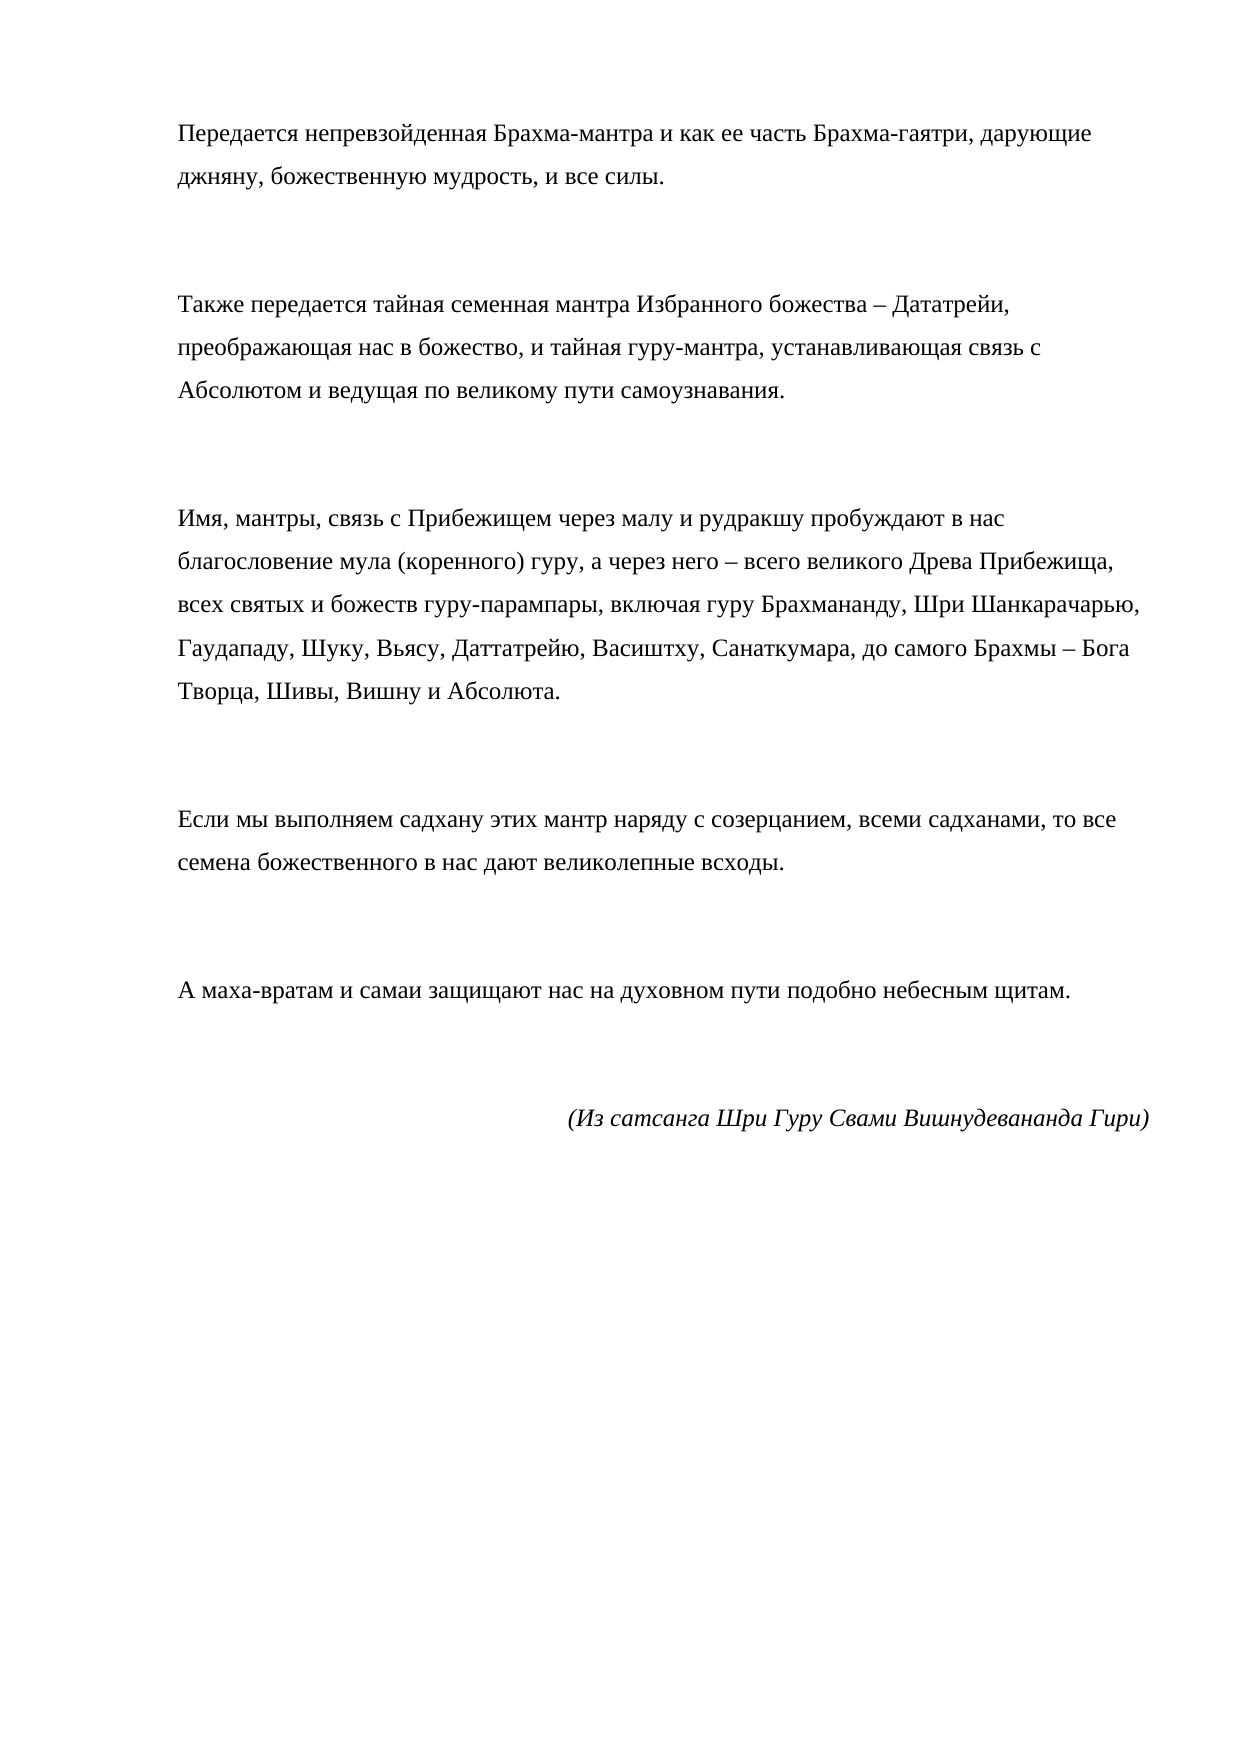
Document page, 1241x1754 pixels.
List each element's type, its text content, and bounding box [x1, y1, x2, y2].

text (Из сатсанга Шри Гуру Свами Вишнудевананда Гири) [177, 1103, 1152, 1131]
text Если мы выполняем садхану этих мантр наряду с созерцанием, всеми садханами, то все семена божественного в нас дают великолепные всходы. [177, 804, 1152, 876]
text Передается непревзойденная Брахма-мантра и как ее часть Брахма-гаятри, дарующие джняну, божественную мудрость, и все силы. [177, 118, 1152, 190]
text Также передается тайная семенная мантра Избранного божества – Дататрейи, преображающая нас в божество, и тайная гуру-мантра, устанавливающая связь с Абсолютом и ведущая по великому пути самоузнавания. [177, 289, 1152, 404]
text Имя, мантры, связь с Прибежищем через малу и рудракшу пробуждают в нас благословение мула (коренного) гуру, а через него – всего великого Древа Прибежища, всех святых и божеств гуру-парампары, включая гуру Брахмананду, Шри Шанкарачарью, Гаудападу, Шуку, Вьясу, Даттатрейю, Васиштху, Санаткумара, до самого Брахмы – Бога Творца, Шивы, Вишну и Абсолюта. [177, 503, 1152, 704]
text А маха-вратам и самаи защищают нас на духовном пути подобно небесным щитам. [177, 975, 1152, 1003]
